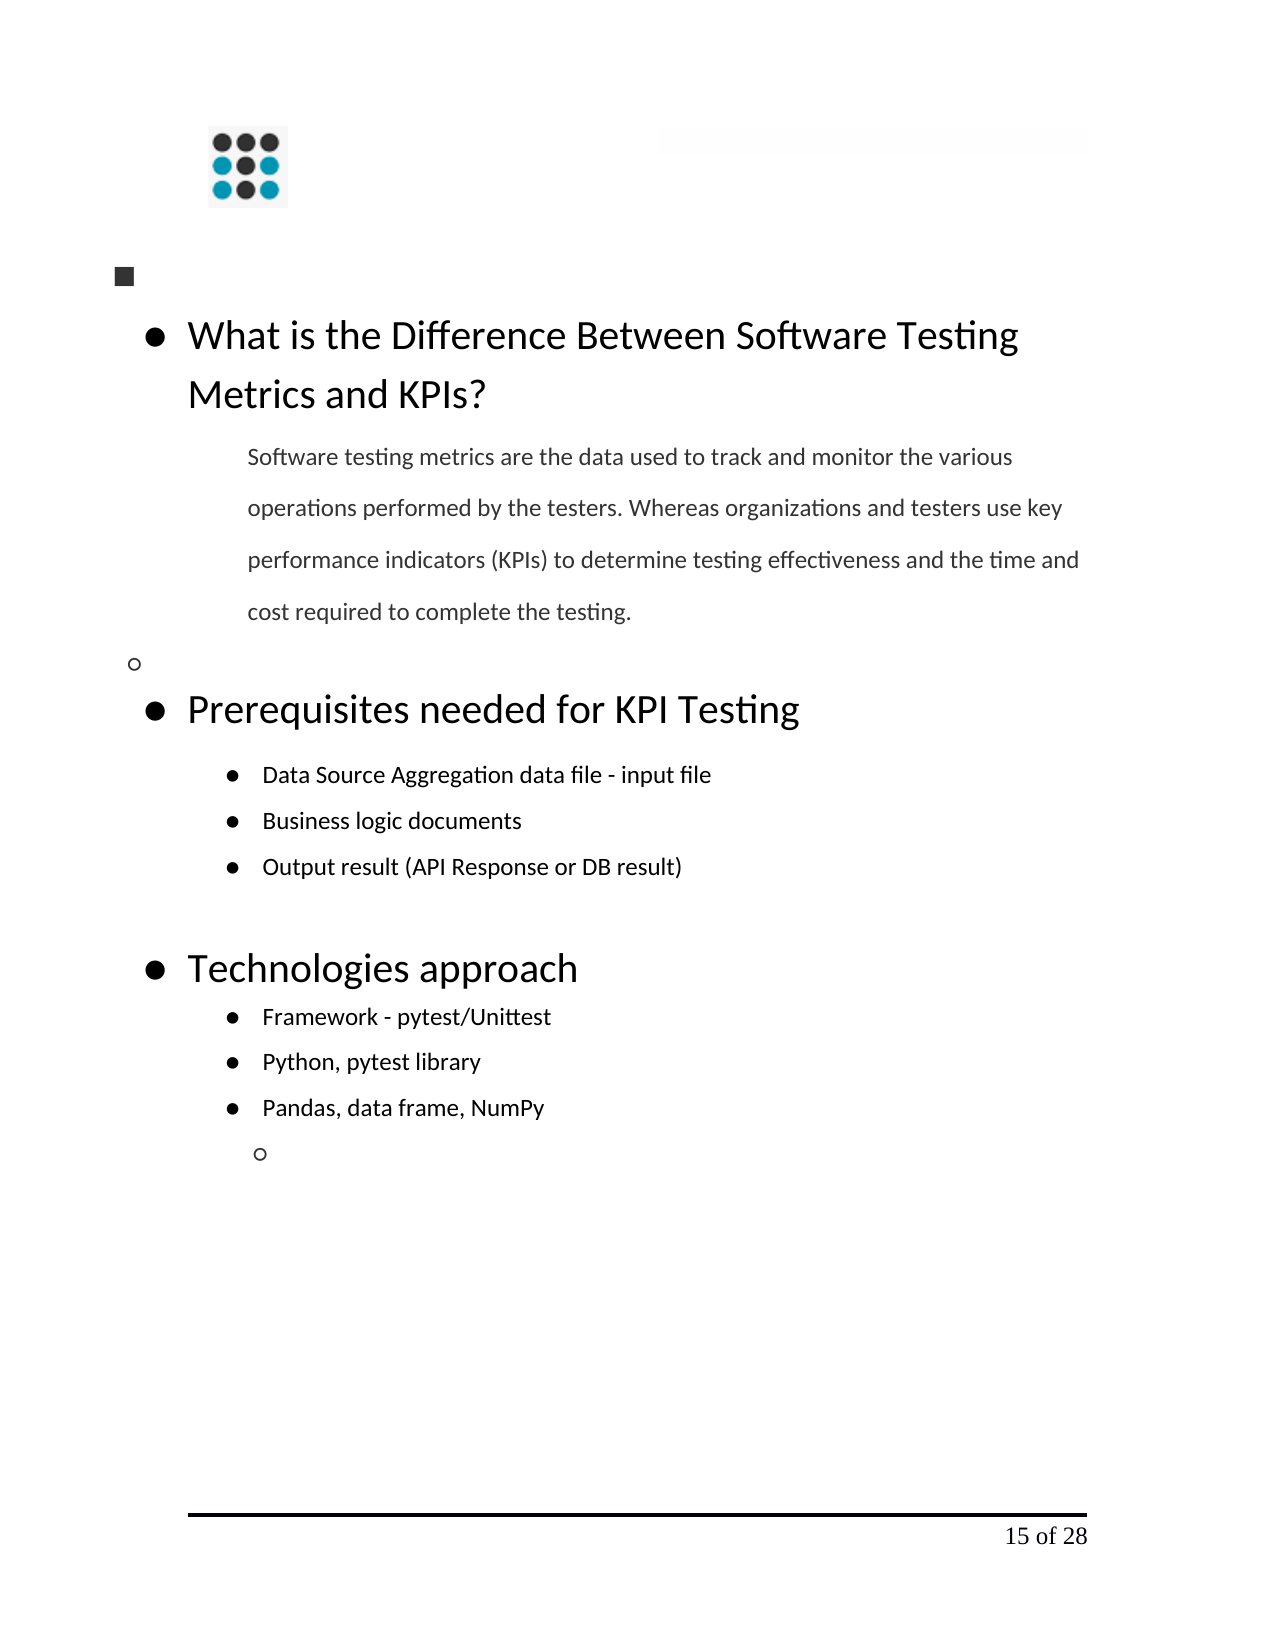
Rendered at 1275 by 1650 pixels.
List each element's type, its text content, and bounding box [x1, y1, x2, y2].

list Framework - pytest/Unittest [225, 1001, 1087, 1031]
text Software testing metrics are the data used to track and monitor the various operations performed by the testers. Whereas organizations and testers use key performance indicators (KPIs) to determine testing effectiveness and the time and cost required to complete the testing. [247, 441, 1087, 627]
list Data Source Aggregation data file - input file [225, 759, 1087, 790]
subtitle What is the Difference Between Software Testing Metrics and KPIs? [142, 309, 1087, 433]
list Business logic documents [225, 805, 1087, 836]
list Python, pytest library [225, 1046, 1087, 1077]
subtitle Prerequisites needed for KPI Testing [142, 683, 1087, 734]
subtitle Technologies approach [142, 942, 1087, 993]
picture [208, 126, 288, 208]
list Pandas, data frame, NumPy [225, 1092, 1087, 1123]
list Output result (API Response or DB result) [225, 851, 1087, 881]
